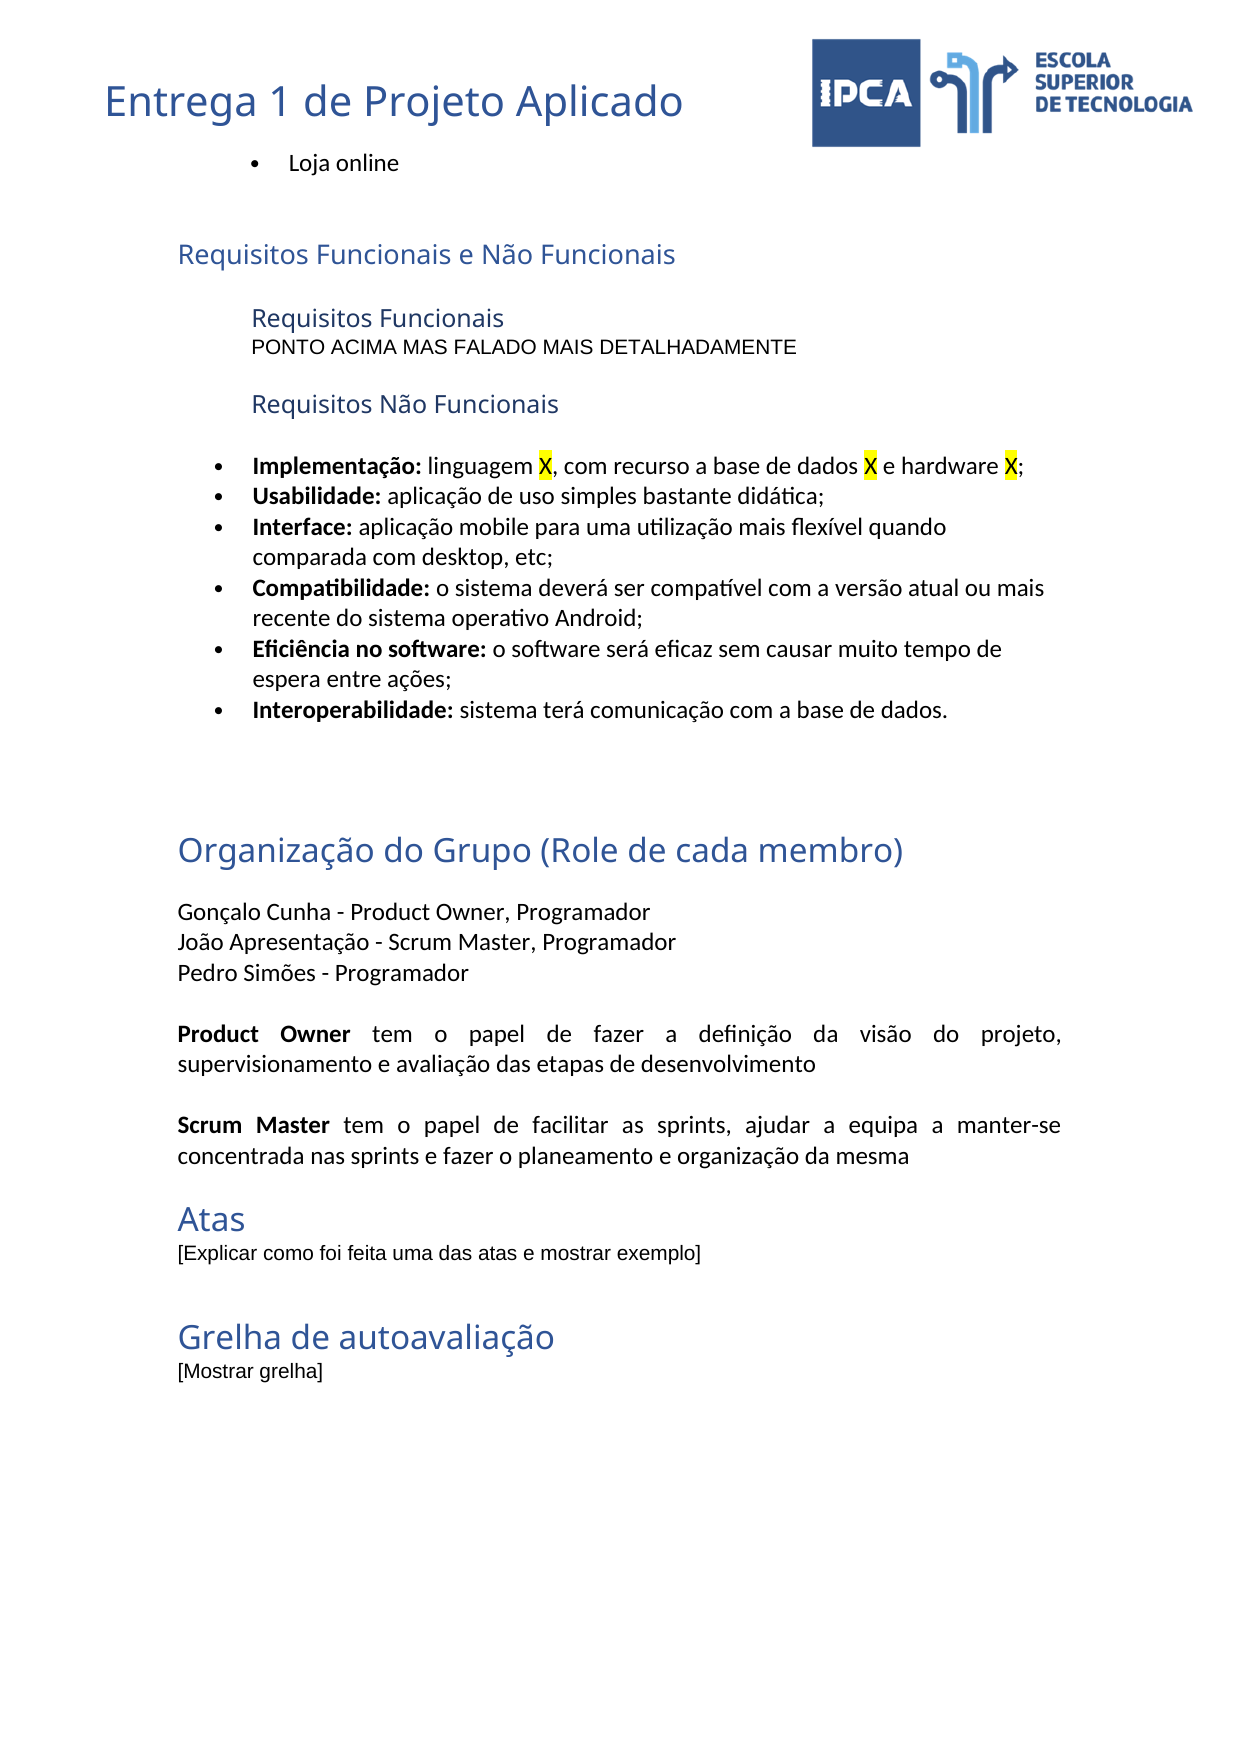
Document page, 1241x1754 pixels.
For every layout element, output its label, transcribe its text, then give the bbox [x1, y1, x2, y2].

list Compatibilidade: o sistema deverá ser compatível com a versão atual ou mais recente do sistema operativo Android; [215, 572, 1063, 633]
subtitle Atas [177, 1196, 1063, 1241]
text Scrum Master tem o papel de facilitar as sprints, ajudar a equipa a manter-se concentrada nas sprints e fazer o planeamento e organização da mesma [177, 1109, 1063, 1171]
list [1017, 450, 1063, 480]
subtitle Requisitos Não Funcionais [251, 387, 1063, 421]
list Implementação: linguagem X, com recurso a base de dados X e hardware X; [215, 450, 539, 480]
text João Apresentação - Scrum Master, Programador [177, 926, 1063, 957]
list Interface: aplicação mobile para uma utilização mais flexível quando comparada com desktop, etc; [215, 511, 1063, 572]
text [Mostrar grelha] [177, 1359, 1063, 1383]
subtitle Requisitos Funcionais [251, 300, 1063, 334]
subtitle Organização do Grupo (Role de cada membro) [177, 827, 1063, 872]
text Pedro Simões - Programador [177, 957, 1063, 987]
subtitle Grelha de autoavaliação [177, 1314, 1063, 1359]
text [Explicar como foi feita uma das atas e mostrar exemplo] [177, 1241, 1063, 1265]
list Usabilidade: aplicação de uso simples bastante didática; [215, 480, 1063, 511]
list Eficiência no software: o software será eficaz sem causar muito tempo de espera entre ações; [215, 633, 1063, 694]
list Implementação: linguagem X, com recurso a base de dados X e hardware X; [552, 450, 864, 480]
list Interoperabilidade: sistema terá comunicação com a base de dados. [215, 694, 1063, 724]
list Loja online [251, 148, 1063, 178]
subtitle Requisitos Funcionais e Não Funcionais [177, 235, 1063, 272]
text PONTO ACIMA MAS FALADO MAIS DETALHADAMENTE [177, 334, 1063, 358]
picture [791, 0, 1213, 251]
text Product Owner tem o papel de fazer a definição da visão do projeto, supervisionamento e avaliação das etapas de desenvolvimento [177, 1018, 1063, 1079]
text Gonçalo Cunha - Product Owner, Programador [177, 896, 1063, 926]
